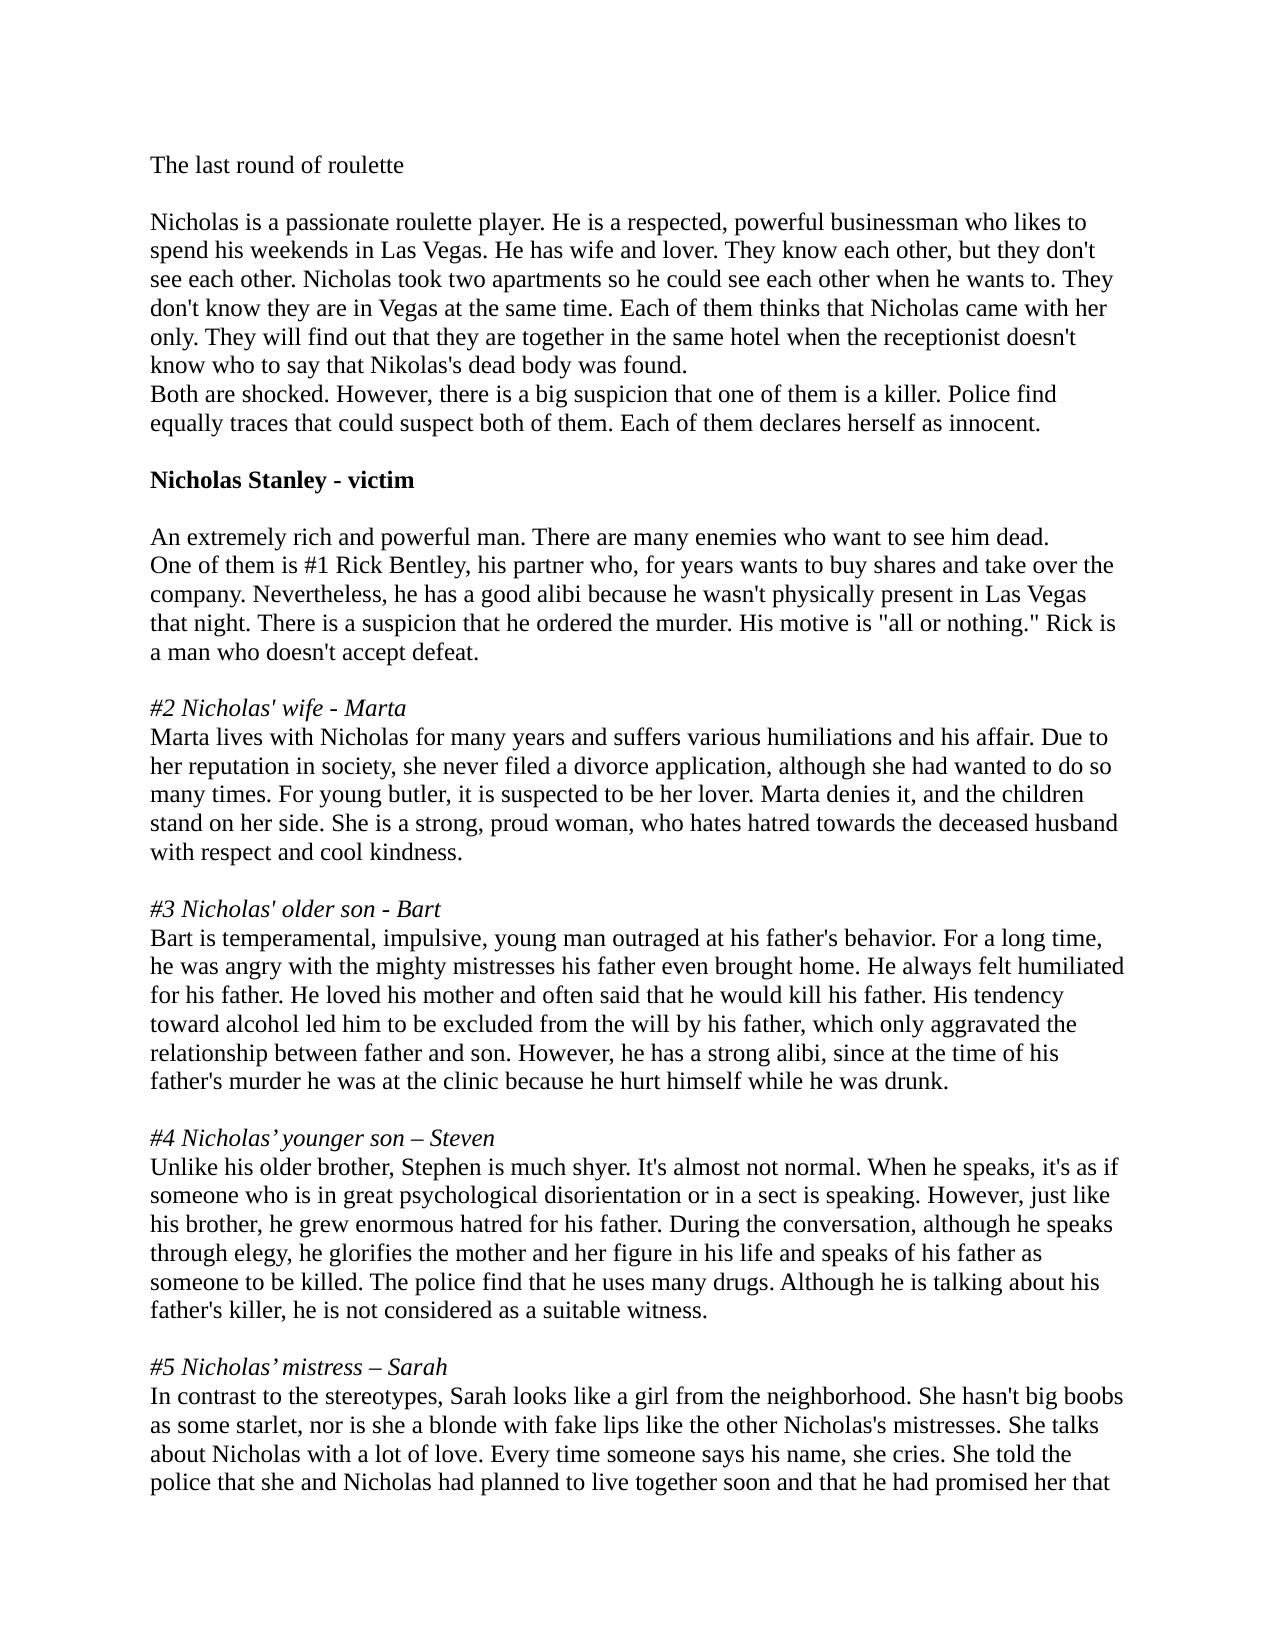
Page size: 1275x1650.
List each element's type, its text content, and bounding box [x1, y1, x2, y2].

text Both are shocked. However, there is a big suspicion that one of them is a killer. Police find equally traces that could suspect both of them. Each of them declares herself as innocent. [150, 380, 1125, 437]
text Unlike his older brother, Stephen is much shyer. It's almost not normal. When he speaks, it's as if someone who is in great psychological disorientation or in a sect is speaking. However, just like his brother, he grew enormous hatred for his father. During the conversation, although he speaks through elegy, he glorifies the mother and her figure in his life and speaks of his father as someone to be killed. The police find that he uses many drugs. Although he is talking about his father's killer, he is not considered as a suitable witness. [150, 1156, 1125, 1329]
text Nicholas is a passionate roulette player. He is a respected, powerful businessman who likes to spend his weekends in Las Vegas. He has wife and lover. They know each other, but they don't see each other. Nicholas took two apartments so he could see each other when he wants to. They don't know they are in Vegas at the same time. Each of them thinks that Nicholas came with her only. They will find out that they are together in the same hotel when the receptionist doesn't know who to say that Nikolas's dead body was found. [150, 207, 1125, 380]
text #4 Nicholas’ younger son – Steven [150, 1127, 1125, 1156]
text An extremely rich and powerful man. There are many enemies who want to see him dead. [150, 524, 1125, 552]
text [150, 1386, 1125, 1472]
text Marta lives with Nicholas for many years and suffers various humiliations and his affair. Due to her reputation in society, she never filed a divorce application, although she had wanted to do so many times. For young butler, it is suspected to be her lover. Marta denies it, and the children stand on her side. She is a strong, proud woman, who hates hatred towards the deceased husband with respect and cool kindness. [150, 725, 1125, 869]
text #2 Nicholas' wife - Marta [150, 696, 1125, 725]
text Bart is temperamental, impulsive, young man outraged at his father's behavior. For a long time, he was angry with the mighty mistresses his father even brought home. He always felt humiliated for his father. He loved his mother and often said that he would kill his father. His tendency toward alcohol led him to be excluded from the will by his father, which only aggravated the relationship between father and son. However, he has a strong alibi, since at the time of his father's murder he was at the clinic because he hurt himself while he was drunk. [150, 926, 1125, 1099]
text One of them is #1 Rick Bentley, his partner who, for years wants to buy shares and take over the company. Nevertheless, he has a good alibi because he wasn't physically present in Las Vegas that night. There is a suspicion that he ordered the murder. His motive is "all or nothing." Rick is a man who doesn't accept defeat. [150, 552, 1125, 667]
text Nicholas Stanley - victim [150, 466, 1125, 495]
text The last round of roulette [150, 150, 1125, 179]
text #3 Nicholas' older son - Bart [150, 897, 1125, 926]
text #5 Nicholas’ mistress – Sarah [150, 1357, 1125, 1386]
